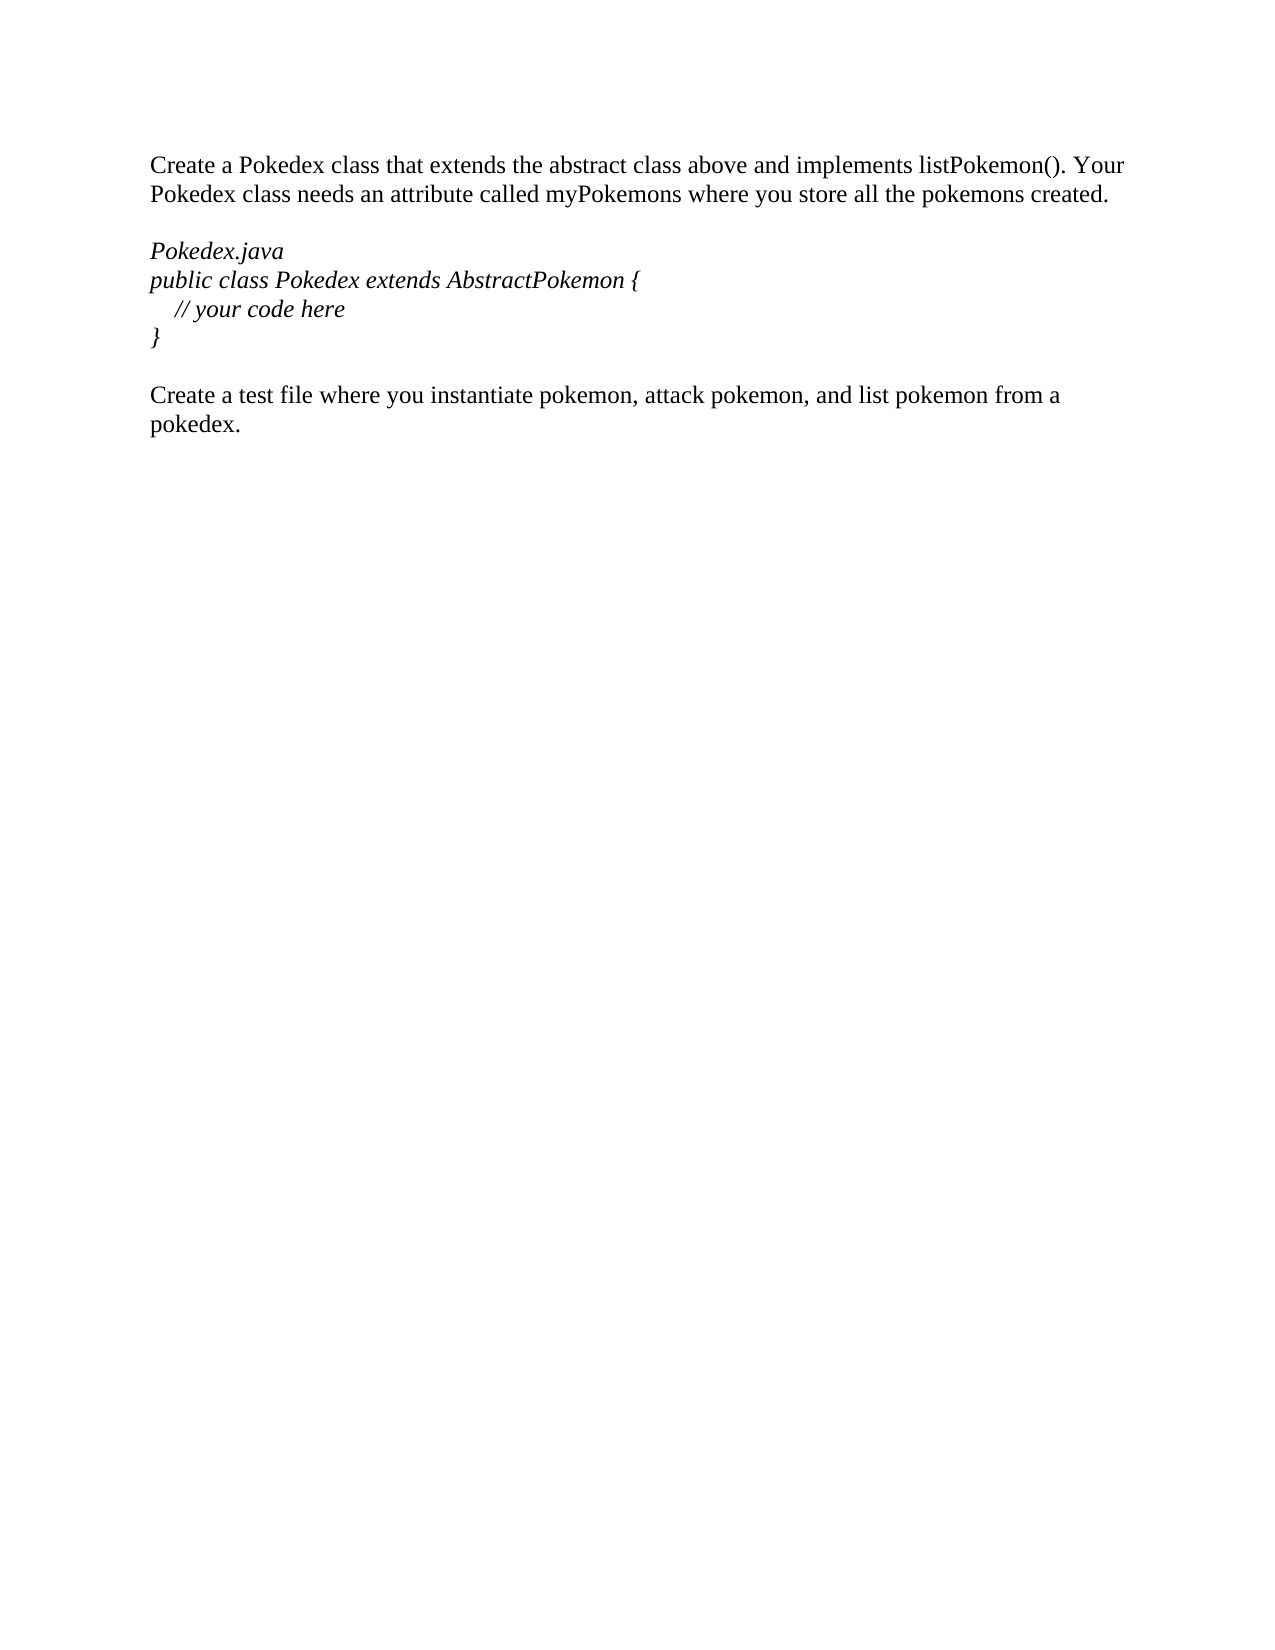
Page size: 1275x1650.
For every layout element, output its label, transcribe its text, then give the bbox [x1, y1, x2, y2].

text Pokedex.java [150, 236, 1125, 265]
text Create a Pokedex class that extends the abstract class above and implements listPokemon(). Your Pokedex class needs an attribute called myPokemons where you store all the pokemons created. [150, 150, 1125, 207]
text public class Pokedex extends AbstractPokemon { [150, 265, 1125, 294]
text // your code here [150, 294, 1125, 322]
text Create a test file where you instantiate pokemon, attack pokemon, and list pokemon from a pokedex. [150, 380, 1125, 437]
text } [150, 322, 1125, 351]
